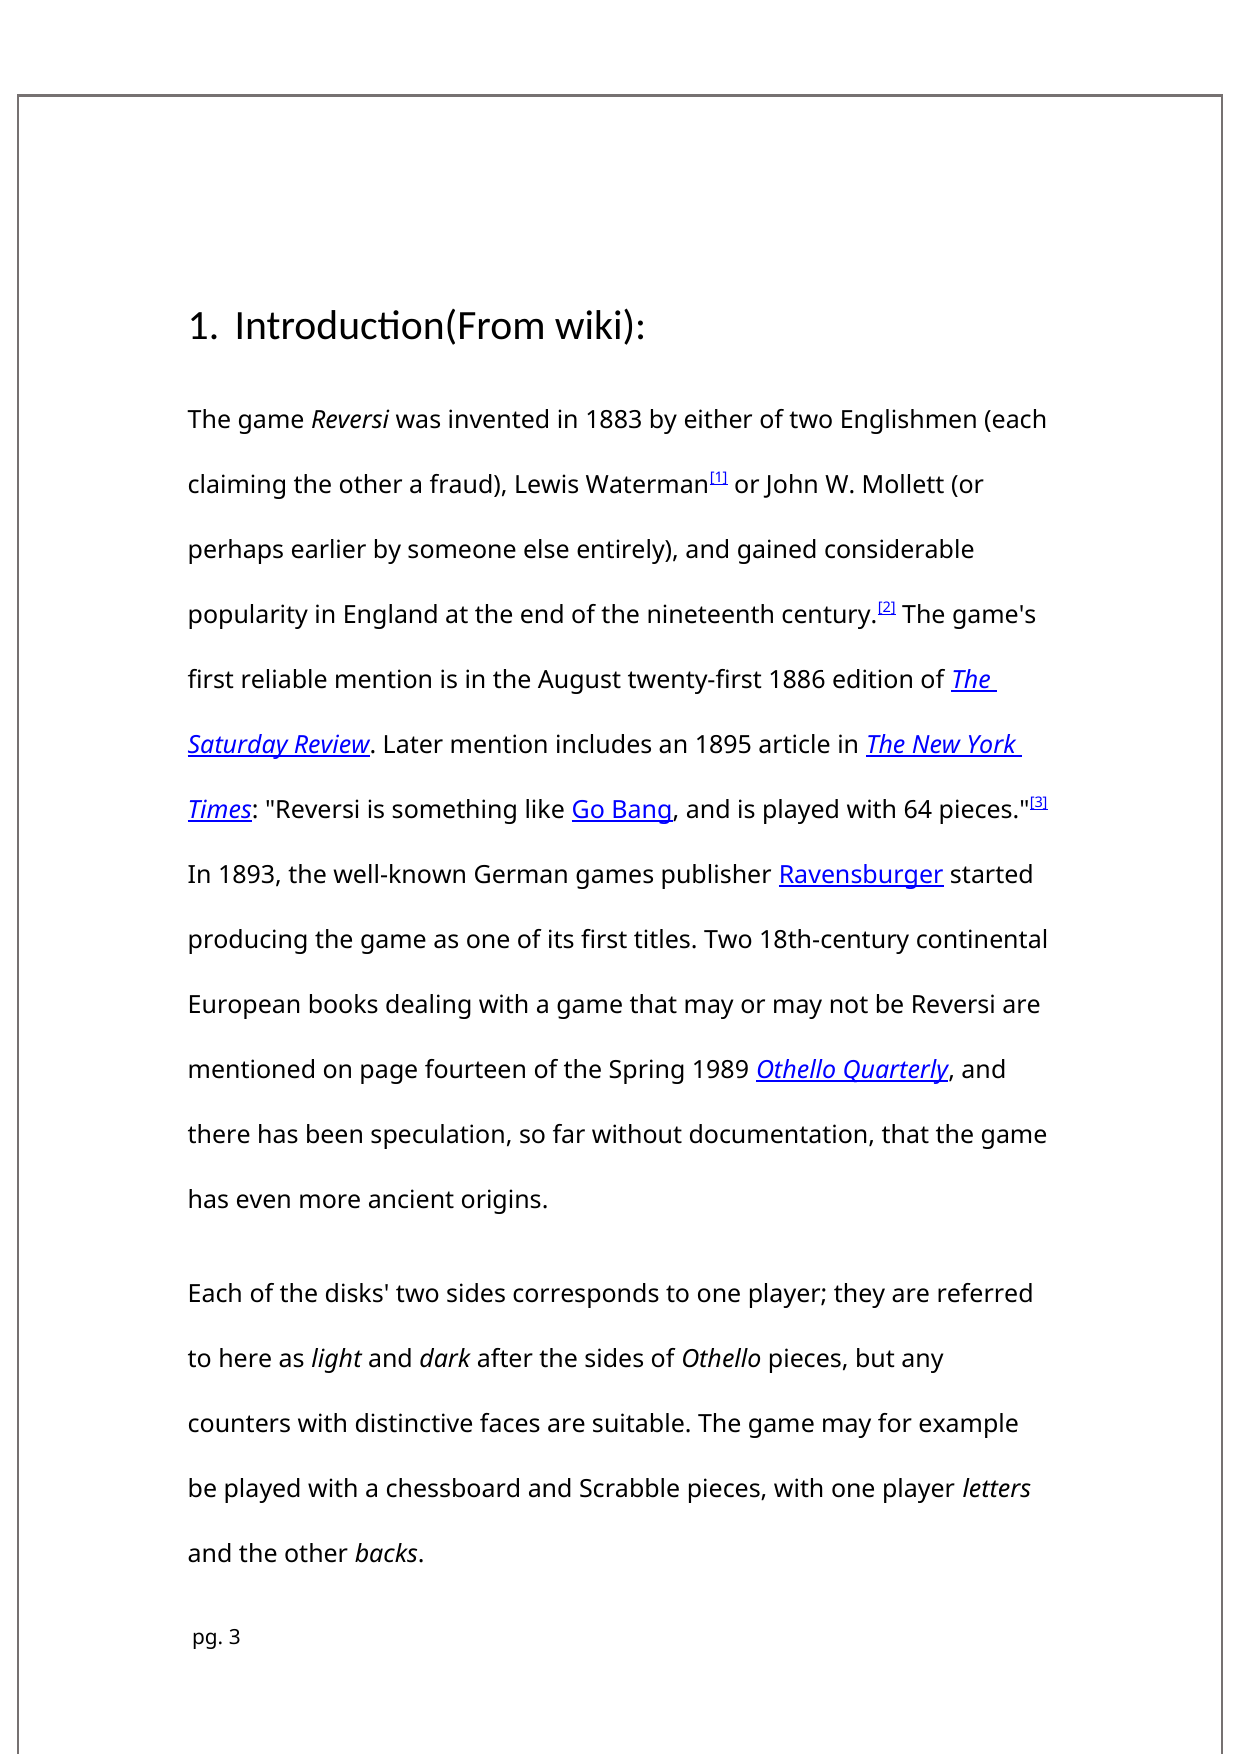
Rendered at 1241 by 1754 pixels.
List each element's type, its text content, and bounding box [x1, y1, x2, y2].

text Each of the disks' two sides corresponds to one player; they are referred to here as light and dark after the sides of Othello pieces, but any counters with distinctive faces are suitable. The game may for example be played with a chessboard and Scrabble pieces, with one player letters and the other backs. [187, 1260, 1053, 1585]
text The game Reversi was invented in 1883 by either of two Englishmen (each claiming the other a fraud), Lewis Waterman[1] or John W. Mollett (or perhaps earlier by someone else entirely), and gained considerable popularity in England at the end of the nineteenth century.[2] The game's first reliable mention is in the August twenty-first 1886 edition of The Saturday Review. Later mention includes an 1895 article in The New York Times: "Reversi is something like Go Bang, and is played with 64 pieces."[3] In 1893, the well-known German games publisher Ravensburger started producing the game as one of its first titles. Two 18th-century continental European books dealing with a game that may or may not be Reversi are mentioned on page fourteen of the Spring 1989 Othello Quarterly, and there has been speculation, so far without documentation, that the game has even more ancient origins. [187, 386, 1053, 1231]
list Introduction(From wiki): [187, 292, 1053, 357]
